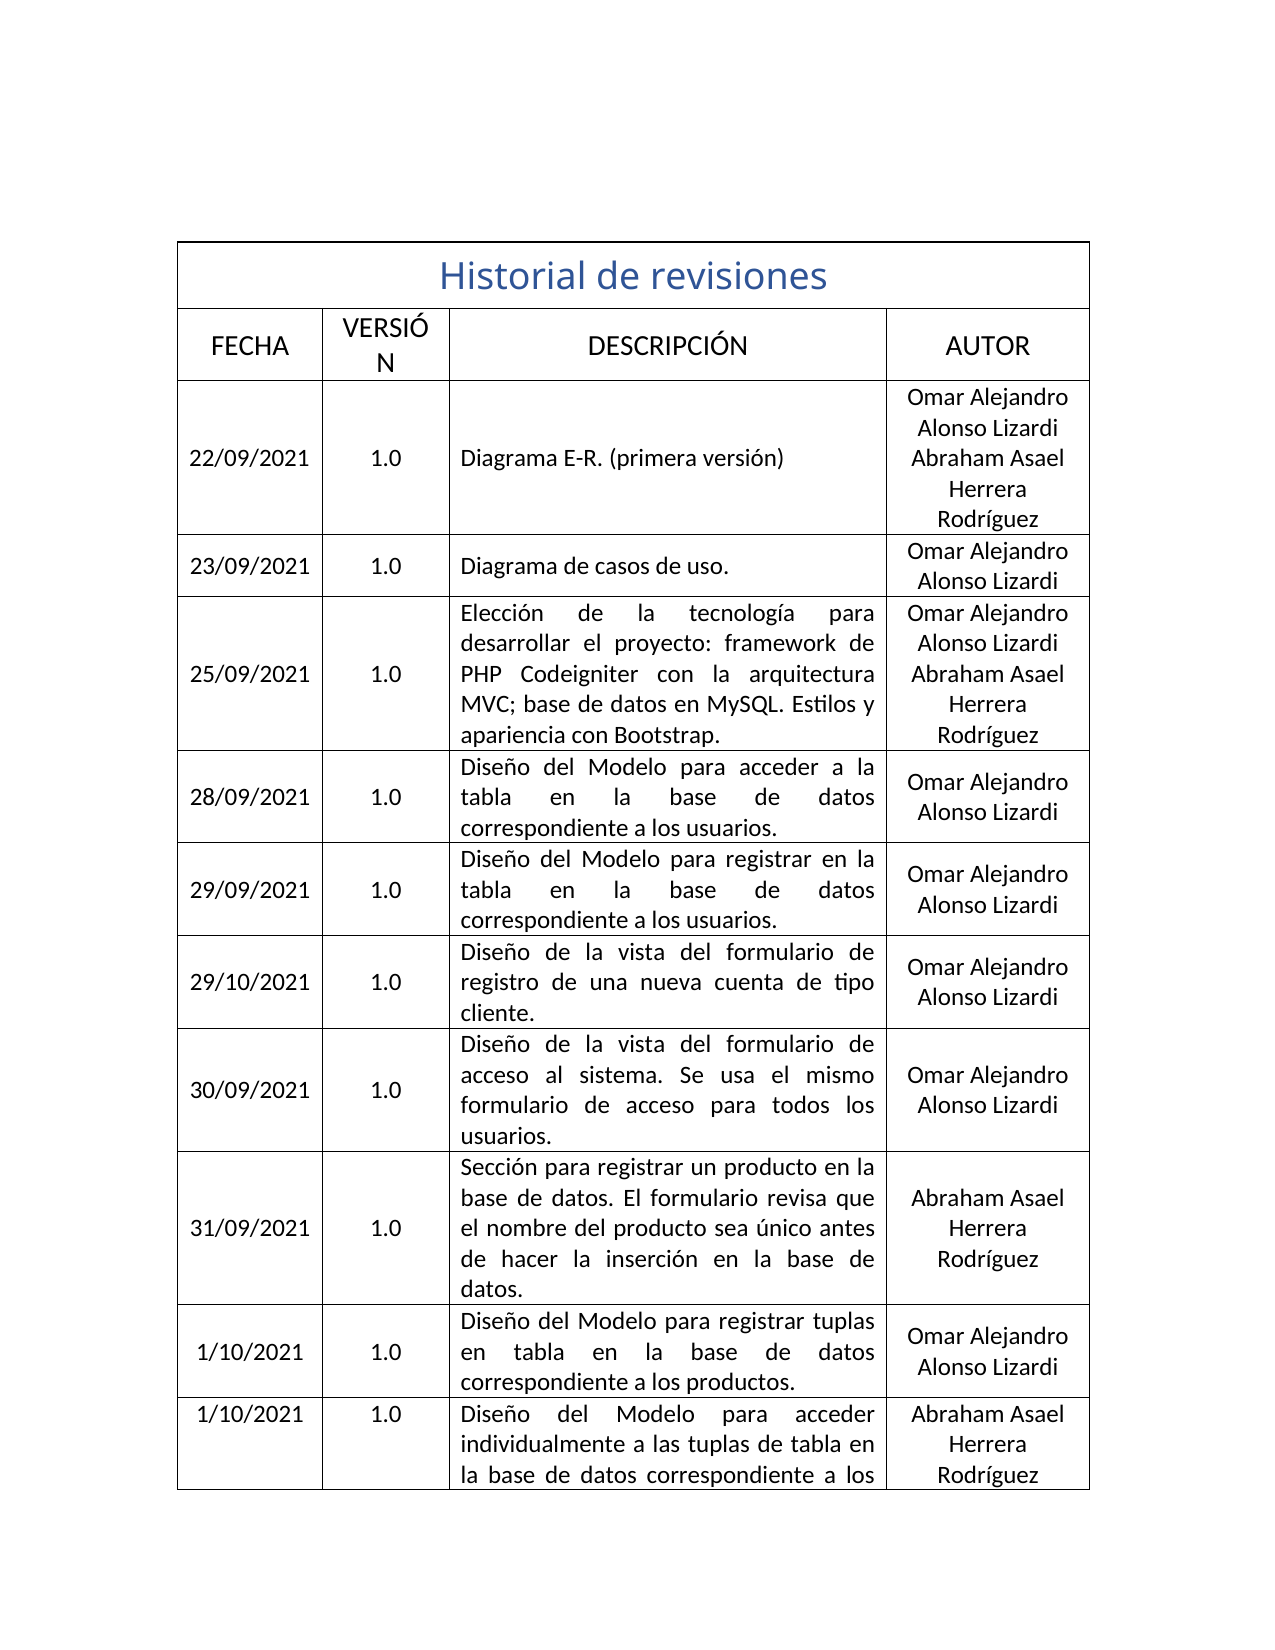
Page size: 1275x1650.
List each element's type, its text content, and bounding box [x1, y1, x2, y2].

table_cell 1.0 [323, 1029, 449, 1151]
table_cell Omar Alejandro Alonso Lizardi Abraham Asael Herrera Rodríguez [887, 597, 1089, 749]
table_cell 1.0 [323, 381, 449, 534]
table_cell Omar Alejandro Alonso Lizardi [887, 1029, 1089, 1151]
table_cell 28/09/2021 [178, 751, 322, 842]
table_cell 22/09/2021 [178, 381, 322, 534]
table_cell Diseño del Modelo para acceder a la tabla en la base de datos correspondiente a los usuarios. [450, 751, 886, 842]
table_cell 1/10/2021 [178, 1305, 322, 1397]
table_cell FECHA [178, 309, 322, 380]
table_cell Diseño de la vista del formulario de registro de una nueva cuenta de tipo cliente. [450, 936, 886, 1027]
table_cell 1/10/2021 [178, 1398, 322, 1489]
table_cell Omar Alejandro Alonso Lizardi [887, 1305, 1089, 1397]
table_cell 1.0 [323, 1152, 449, 1304]
table_cell 29/09/2021 [178, 843, 322, 935]
table_cell DESCRIPCIÓN [450, 309, 886, 380]
table_cell Diseño del Modelo para registrar en la tabla en la base de datos correspondiente a los usuarios. [450, 843, 886, 935]
table_cell Omar Alejandro Alonso Lizardi [887, 535, 1089, 596]
table_cell Elección de la tecnología para desarrollar el proyecto: framework de PHP Codeigniter con la arquitectura MVC; base de datos en MySQL. Estilos y apariencia con Bootstrap. [450, 597, 886, 749]
table_cell 1.0 [323, 936, 449, 1027]
table_cell Diagrama E-R. (primera versión) [450, 381, 886, 534]
table_cell 1.0 [323, 751, 449, 842]
table_cell 30/09/2021 [178, 1029, 322, 1151]
table_cell 1.0 [323, 1305, 449, 1397]
table_cell Omar Alejandro Alonso Lizardi [887, 751, 1089, 842]
table_cell AUTOR [887, 309, 1089, 380]
table_cell Diagrama de casos de uso. [450, 535, 886, 596]
table_cell Omar Alejandro Alonso Lizardi [887, 936, 1089, 1027]
table_cell Diseño del Modelo para registrar tuplas en tabla en la base de datos correspondiente a los productos. [450, 1305, 886, 1397]
table_cell Sección para registrar un producto en la base de datos. El formulario revisa que el nombre del producto sea único antes de hacer la inserción en la base de datos. [450, 1152, 886, 1304]
table_cell Omar Alejandro Alonso Lizardi Abraham Asael Herrera Rodríguez [887, 381, 1089, 534]
table_cell VERSIÓN [323, 309, 449, 380]
table_header Historial de revisiones [178, 243, 1089, 308]
table_cell 1.0 [323, 535, 449, 596]
table_cell 31/09/2021 [178, 1152, 322, 1304]
table_cell 29/10/2021 [178, 936, 322, 1027]
table_cell 1.0 [323, 843, 449, 935]
table_cell Abraham Asael Herrera Rodríguez [887, 1152, 1089, 1304]
table_cell 1.0 [323, 1398, 449, 1489]
table_cell 25/09/2021 [178, 597, 322, 749]
table_cell 1.0 [323, 597, 449, 749]
table_cell Abraham Asael Herrera Rodríguez [887, 1398, 1089, 1489]
table_cell 23/09/2021 [178, 535, 322, 596]
table_cell Diseño del Modelo para acceder individualmente a las tuplas de tabla en la base de datos correspondiente a los productos. [450, 1398, 886, 1489]
table_cell Omar Alejandro Alonso Lizardi [887, 843, 1089, 935]
table_cell Diseño de la vista del formulario de acceso al sistema. Se usa el mismo formulario de acceso para todos los usuarios. [450, 1029, 886, 1151]
